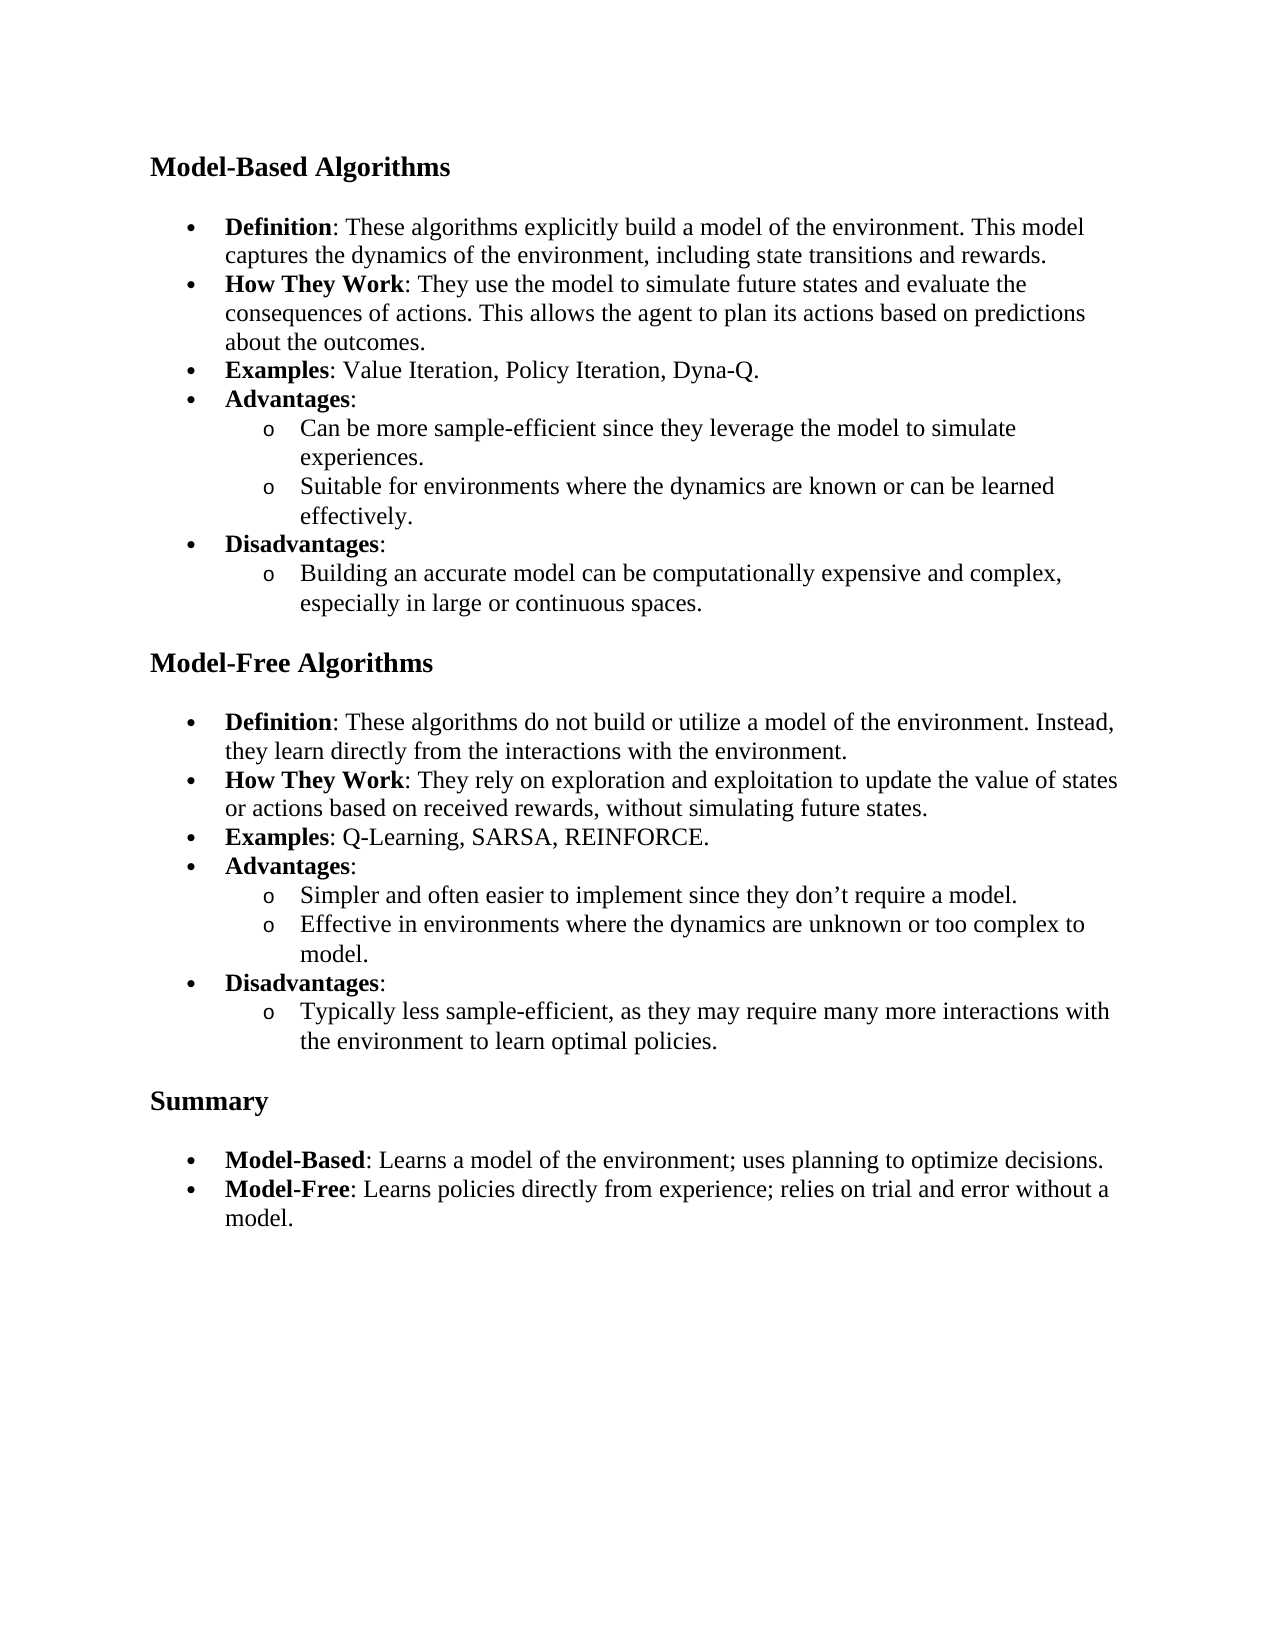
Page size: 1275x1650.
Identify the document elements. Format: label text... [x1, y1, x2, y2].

list Can be more sample-efficient since they leverage the model to simulate experiences. [262, 413, 1125, 471]
list Simpler and often easier to implement since they don’t require a model. [262, 880, 1125, 909]
list Effective in environments where the dynamics are unknown or too complex to model. [262, 909, 1125, 968]
list Examples: Q-Learning, SARSA, REINFORCE. [187, 822, 1125, 851]
list Definition: These algorithms do not build or utilize a model of the environment. Instead, they learn directly from the interactions with the environment. [187, 707, 1125, 765]
list How They Work: They rely on exploration and exploitation to update the value of states or actions based on received rewards, without simulating future states. [187, 765, 1125, 822]
list Examples: Value Iteration, Policy Iteration, Dyna-Q. [187, 355, 1125, 384]
list Disadvantages: [187, 968, 1125, 996]
list Definition: These algorithms explicitly build a model of the environment. This model captures the dynamics of the environment, including state transitions and rewards. [187, 212, 1125, 269]
list Model-Based: Learns a model of the environment; uses planning to optimize decisions. [187, 1146, 1125, 1174]
text Model-Based Algorithms [150, 150, 1125, 182]
list Typically less sample-efficient, as they may require many more interactions with the environment to learn optimal policies. [262, 996, 1125, 1055]
list Suitable for environments where the dynamics are known or can be learned effectively. [262, 471, 1125, 529]
list Disadvantages: [187, 529, 1125, 558]
text Summary [150, 1084, 1125, 1116]
list How They Work: They use the model to simulate future states and evaluate the consequences of actions. This allows the agent to plan its actions based on predictions about the outcomes. [187, 269, 1125, 355]
list Model-Free: Learns policies directly from experience; relies on trial and error without a model. [187, 1174, 1125, 1232]
list Building an accurate model can be computationally expensive and complex, especially in large or continuous spaces. [262, 558, 1125, 617]
list Advantages: [187, 851, 1125, 880]
text Model-Free Algorithms [150, 646, 1125, 678]
list Advantages: [187, 384, 1125, 413]
